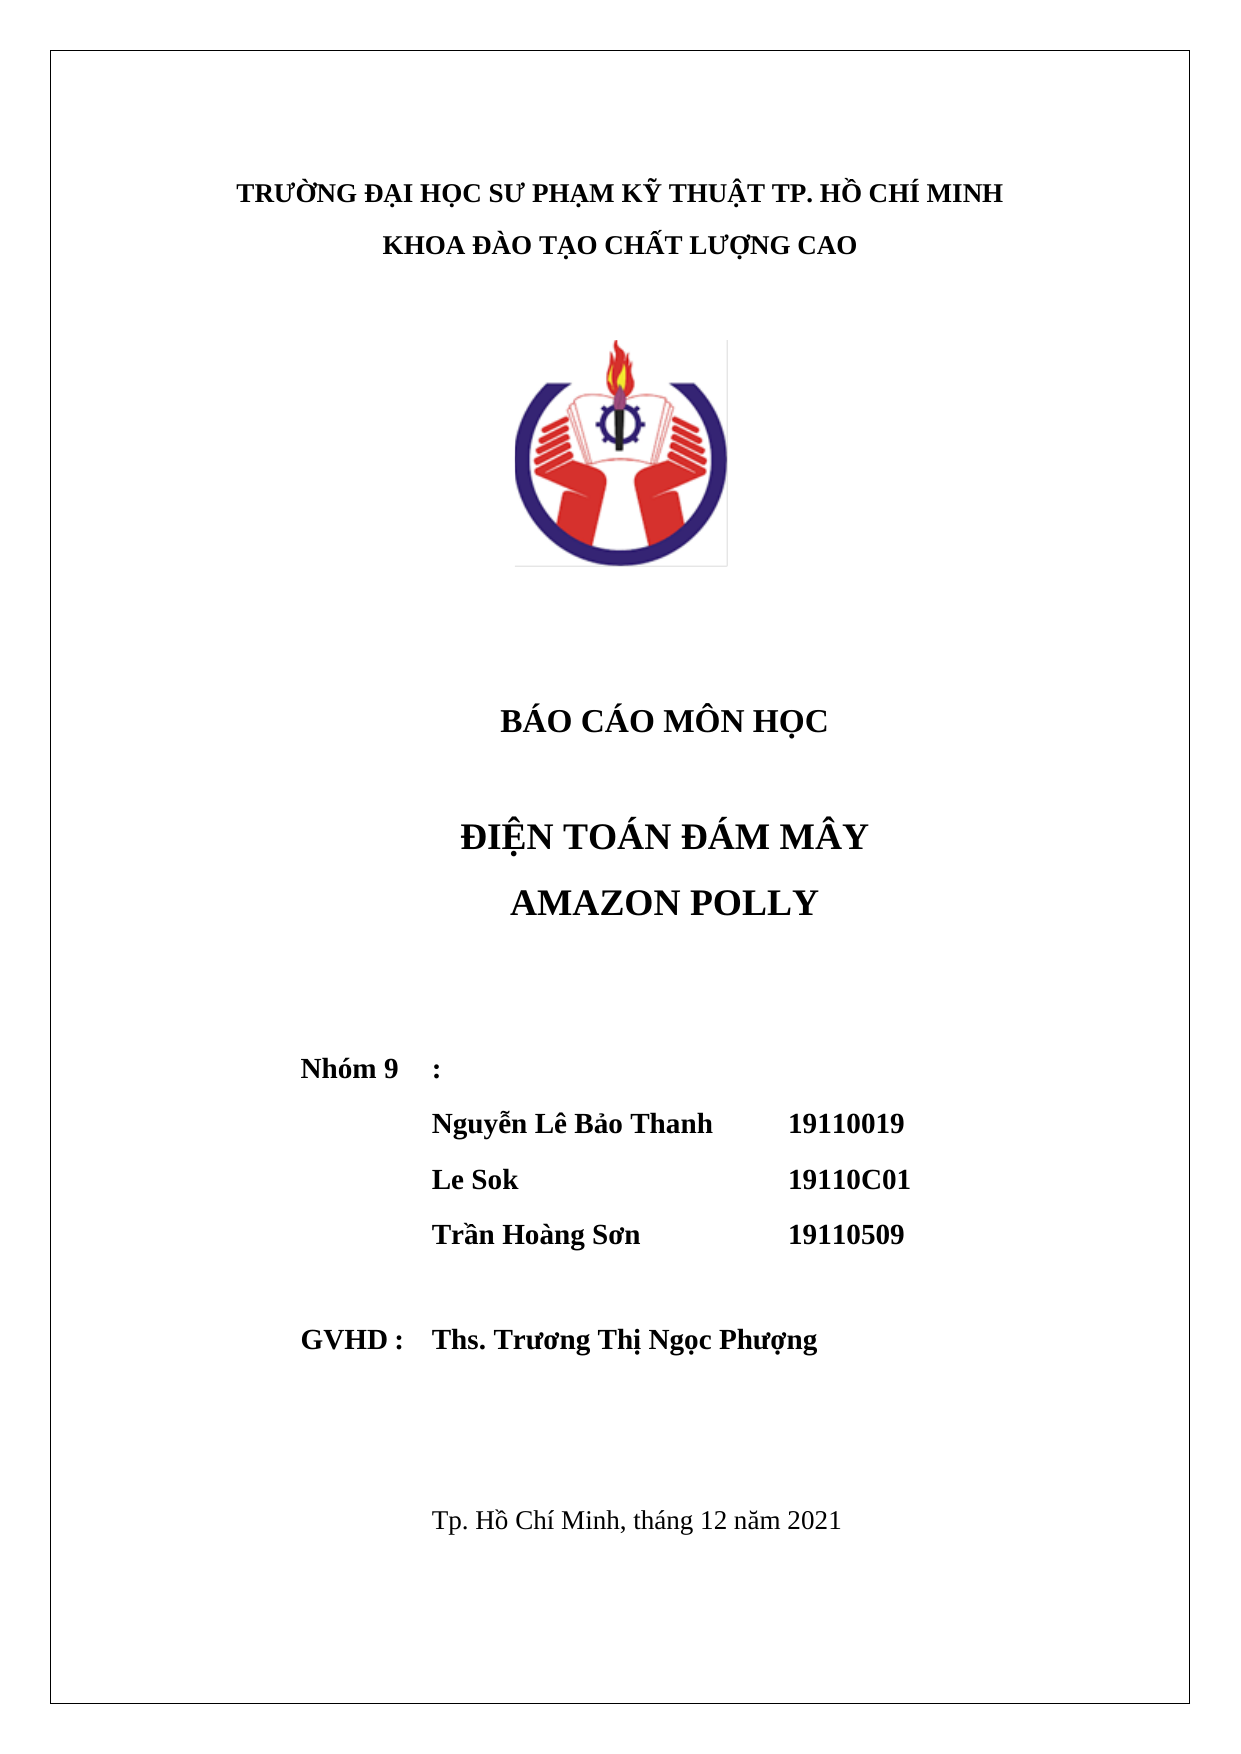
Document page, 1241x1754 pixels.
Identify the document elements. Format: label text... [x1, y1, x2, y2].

text GVHD : Ths. Trương Thị Ngọc Phượng [207, 1322, 1122, 1356]
text ĐIỆN TOÁN ĐÁM MÂY [207, 814, 1122, 857]
text TRƯỜNG ĐẠI HỌC SƯ PHẠM KỸ THUẬT TP. HỒ CHÍ MINH [118, 177, 1122, 208]
text Tp. Hồ Chí Minh, tháng 12 năm 2021 [357, 1504, 1122, 1535]
picture [514, 340, 729, 568]
text AMAZON POLLY [207, 880, 1122, 923]
text Nguyễn Lê Bảo Thanh 19110019 [207, 1107, 1122, 1140]
text Nhóm 9 : [207, 1051, 1122, 1085]
text KHOA ĐÀO TẠO CHẤT LƯỢNG CAO [118, 229, 1122, 261]
text Trần Hoàng Sơn 19110509 [207, 1217, 1122, 1251]
text Le Sok 19110C01 [207, 1162, 1122, 1195]
text BÁO CÁO MÔN HỌC [207, 701, 1122, 739]
